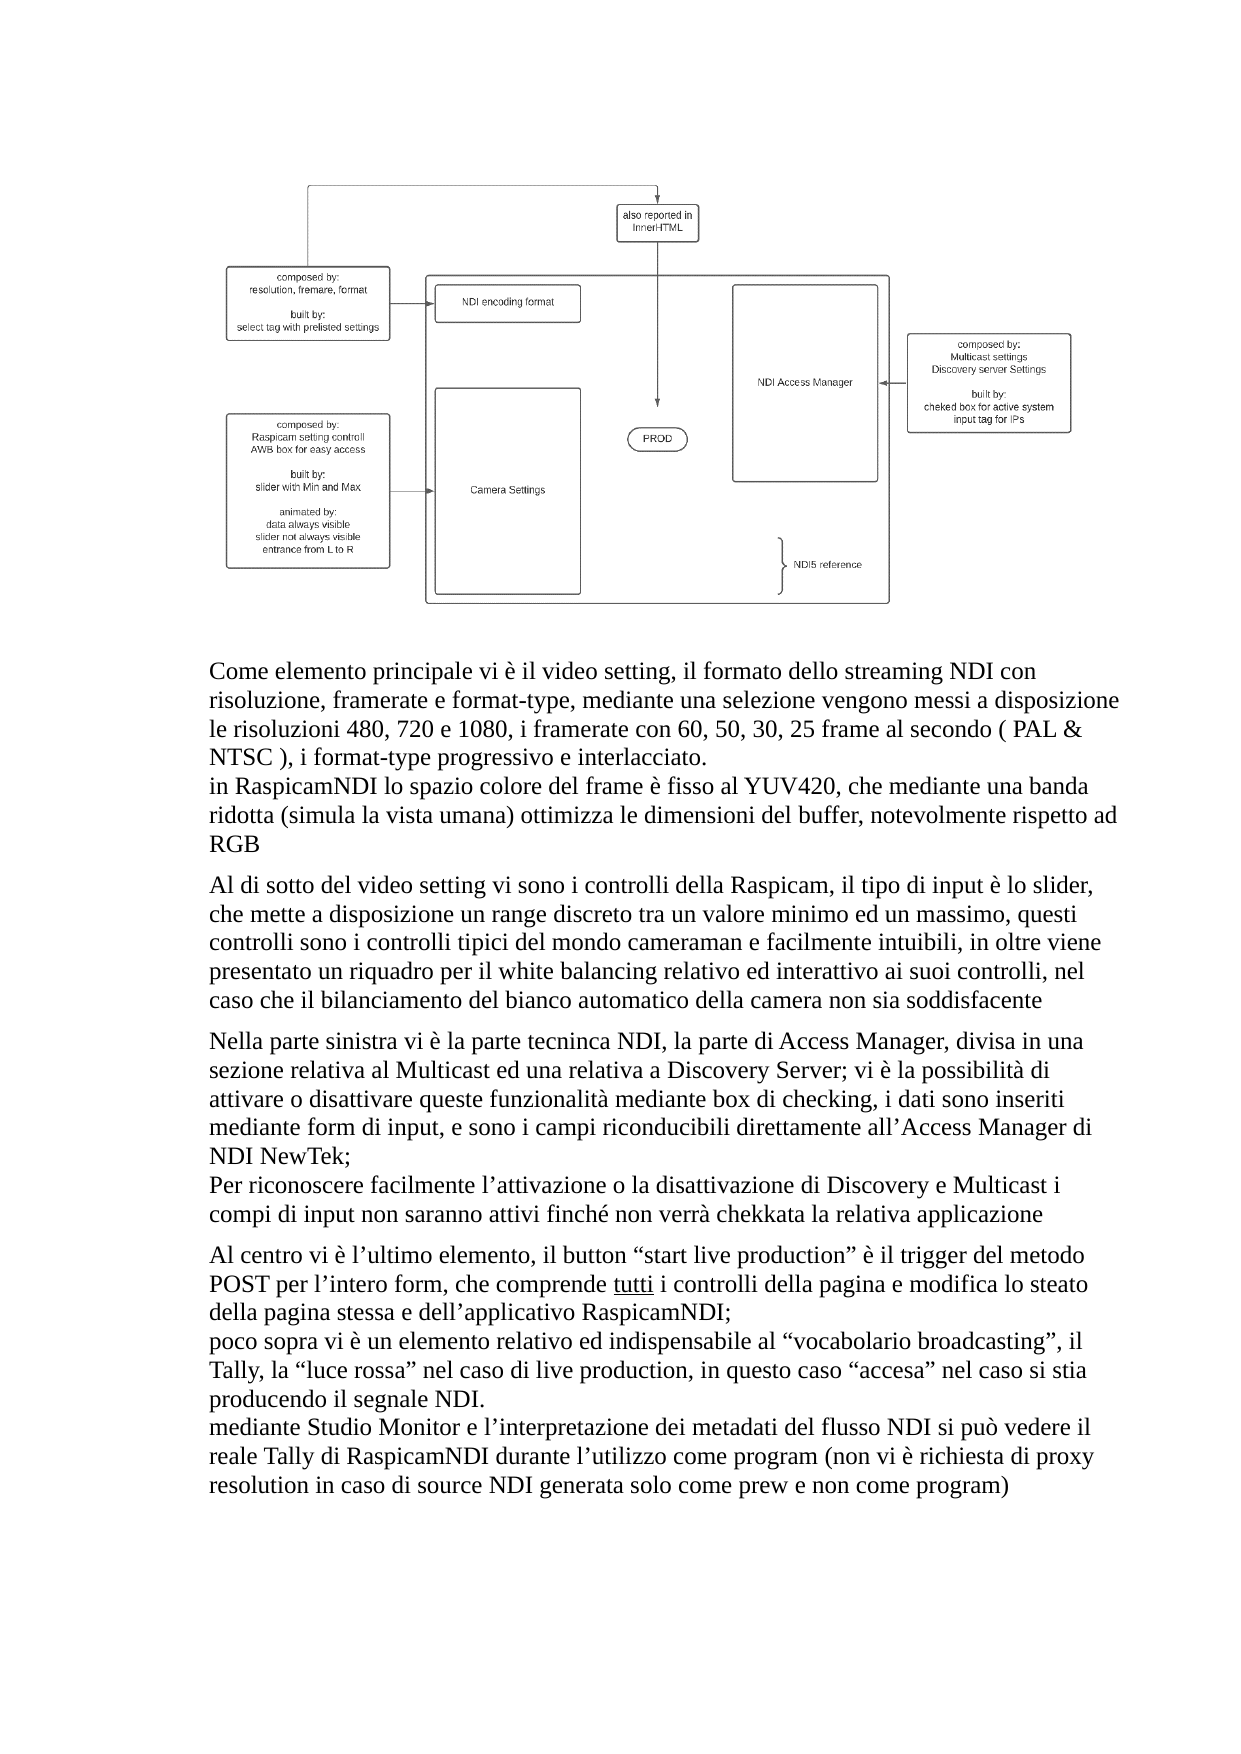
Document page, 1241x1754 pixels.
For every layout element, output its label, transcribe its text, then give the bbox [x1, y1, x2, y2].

text Nella parte sinistra vi è la parte tecninca NDI, la parte di Access Manager, divisa in una sezione relativa al Multicast ed una relativa a Discovery Server; vi è la possibilità di attivare o disattivare queste funzionalità mediante box di checking, i dati sono inseriti mediante form di input, e sono i campi riconducibili direttamente all’Access Manager di NDI NewTek; Per riconoscere facilmente l’attivazione o la disattivazione di Discovery e Multicast i compi di input non saranno attivi finché non verrà chekkata la relativa applicazione [209, 1026, 1122, 1227]
text Al di sotto del video setting vi sono i controlli della Raspicam, il tipo di input è lo slider, che mette a disposizione un range discreto tra un valore minimo ed un massimo, questi controlli sono i controlli tipici del mondo cameraman e facilmente intuibili, in oltre viene presentato un riquadro per il white balancing relativo ed interattivo ai suoi controlli, nel caso che il bilanciamento del bianco automatico della camera non sia soddisfacente [209, 870, 1122, 1014]
text Come elemento principale vi è il video setting, il formato dello streaming NDI con risoluzione, framerate e format-type, mediante una selezione vengono messi a disposizione le risoluzioni 480, 720 e 1080, i framerate con 60, 50, 30, 25 frame al secondo ( PAL & NTSC ), i format-type progressivo e interlacciato. in RaspicamNDI lo spazio colore del frame è fisso al YUV420, che mediante una banda ridotta (simula la vista umana) ottimizza le dimensioni del buffer, notevolmente rispetto ad RGB [209, 656, 1122, 857]
text Al centro vi è l’ultimo elemento, il button “start live production” è il trigger del metodo POST per l’intero form, che comprende tutti i controlli della pagina e modifica lo steato della pagina stessa e dell’applicativo RaspicamNDI; poco sopra vi è un elemento relativo ed indispensabile al “vocabolario broadcasting”, il Tally, la “luce rossa” nel caso di live production, in questo caso “accesa” nel caso si stia producendo il segnale NDI. mediante Studio Monitor e l’interpretazione dei metadati del flusso NDI si può vedere il reale Tally di RaspicamNDI durante l’utilizzo come program (non vi è richiesta di proxy resolution in caso di source NDI generata solo come prew e non come program) [209, 1240, 1122, 1499]
picture [208, 147, 1115, 644]
